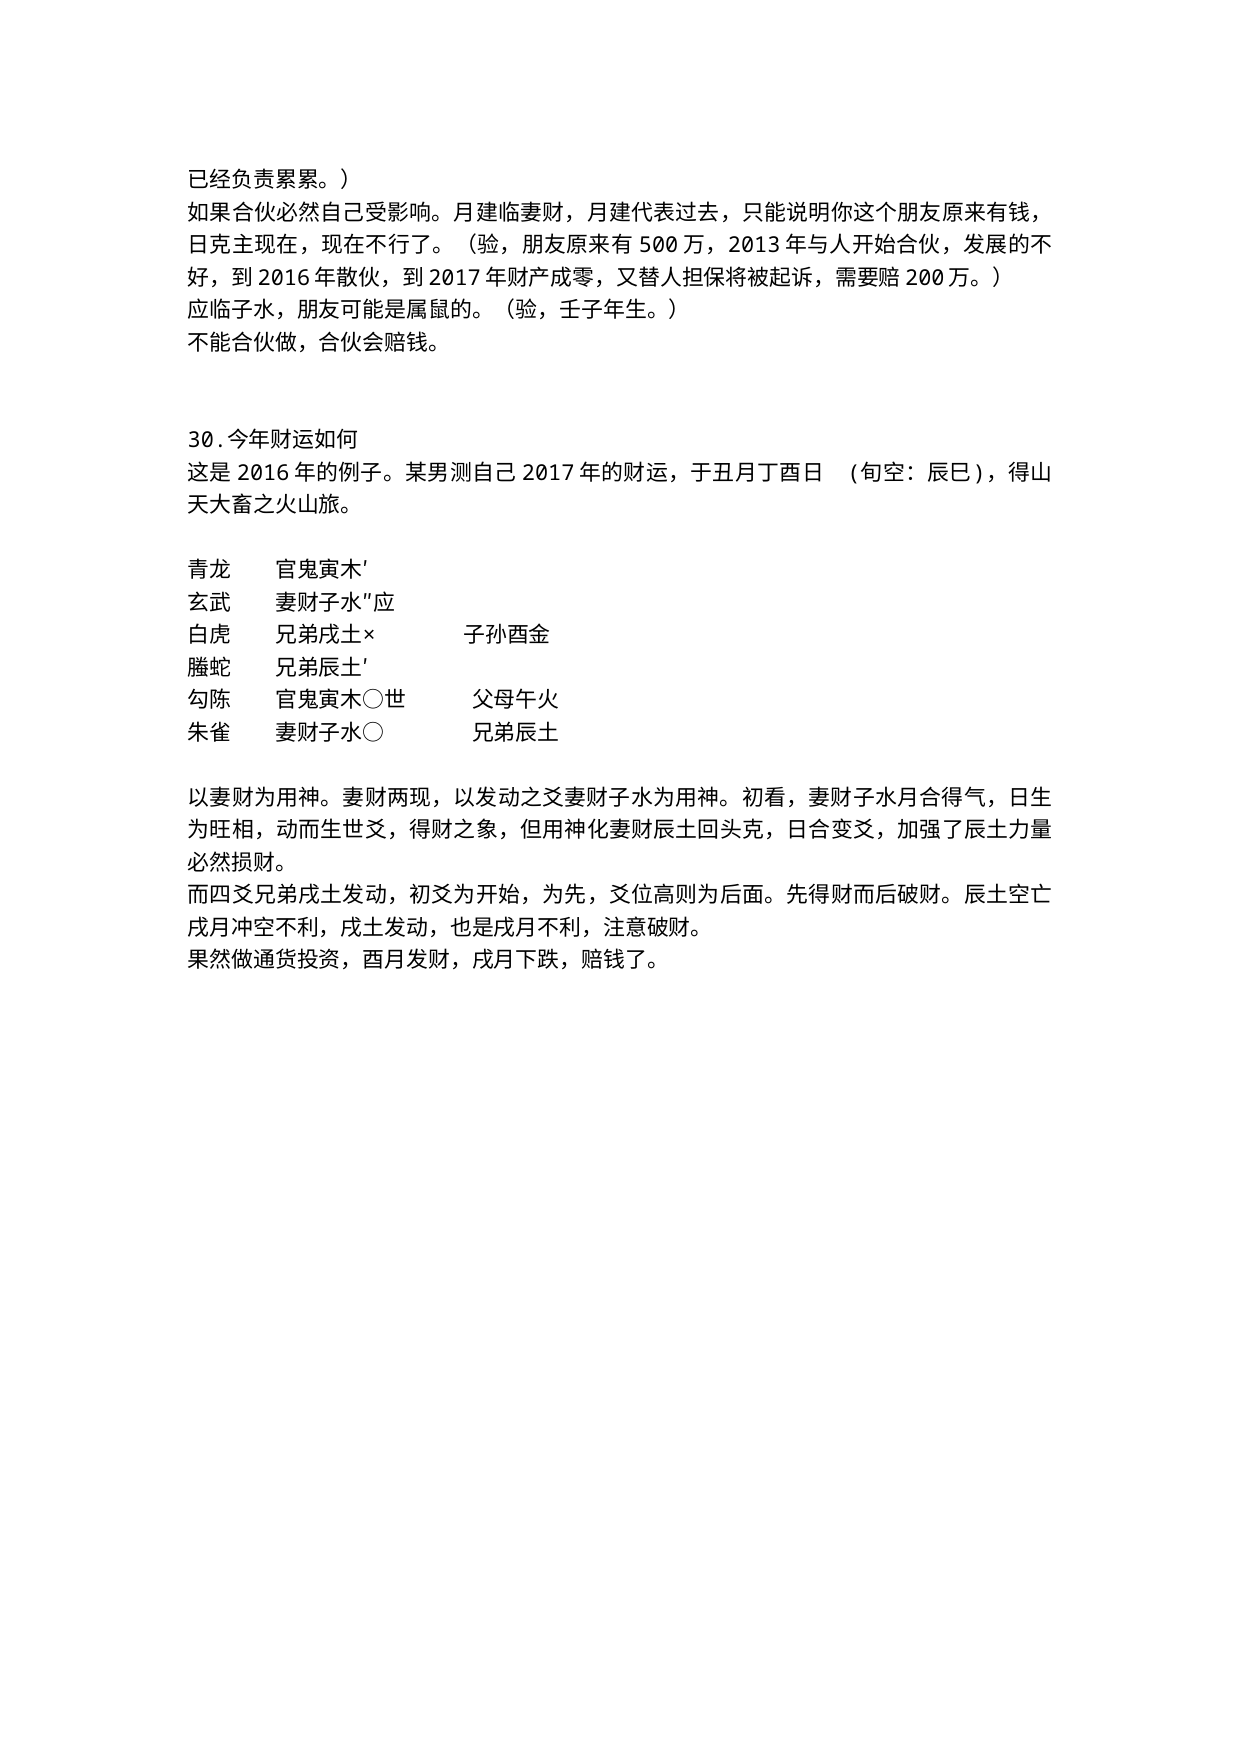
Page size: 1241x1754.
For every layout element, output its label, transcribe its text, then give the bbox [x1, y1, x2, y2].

text 应临子水，朋友可能是属鼠的。（验，壬子年生。） [187, 292, 1053, 324]
text 螣蛇 兄弟辰土′ [187, 649, 1053, 682]
text 这是2016年的例子。某男测自己2017年的财运，于丑月丁酉日 (旬空：辰巳)，得山天大畜之火山旅。 [187, 454, 1053, 519]
text 玄武 妻财子水″应 [187, 584, 1053, 617]
text 白虎 兄弟戌土× 子孙酉金 [187, 617, 1053, 649]
text 勾陈 官鬼寅木○世 父母午火 [187, 682, 1053, 714]
text 朱雀 妻财子水○ 兄弟辰土 [187, 714, 1053, 747]
text 不能合伙做，合伙会赔钱。 [187, 324, 1053, 357]
text 果然做通货投资，酉月发财，戌月下跌，赔钱了。 [187, 942, 1053, 974]
text 以妻财为用神。妻财两现，以发动之爻妻财子水为用神。初看，妻财子水月合得气，日生为旺相，动而生世爻，得财之象，但用神化妻财辰土回头克，日合变爻，加强了辰土力量，必然损财。 [187, 779, 1053, 877]
text 应爻是合伙人，也就是他朋友。应临妻财子水虽然有月建帮扶但被日克，且空亡，内卦伏吟，应爻入墓在三爻辰土，说明你的朋友运气在低谷，经济紧张，正是难受的时候。（验，已经负责累累。） [187, 162, 1053, 194]
text 如果合伙必然自己受影响。月建临妻财，月建代表过去，只能说明你这个朋友原来有钱，日克主现在，现在不行了。（验，朋友原来有500万，2013年与人开始合伙，发展的不好，到2016年散伙，到2017年财产成零，又替人担保将被起诉，需要赔200万。） [187, 194, 1053, 292]
text 而四爻兄弟戌土发动，初爻为开始，为先，爻位高则为后面。先得财而后破财。辰土空亡，戌月冲空不利，戌土发动，也是戌月不利，注意破财。 [187, 877, 1053, 942]
text 青龙 官鬼寅木′ [187, 552, 1053, 584]
text 30.今年财运如何 [187, 422, 1053, 454]
